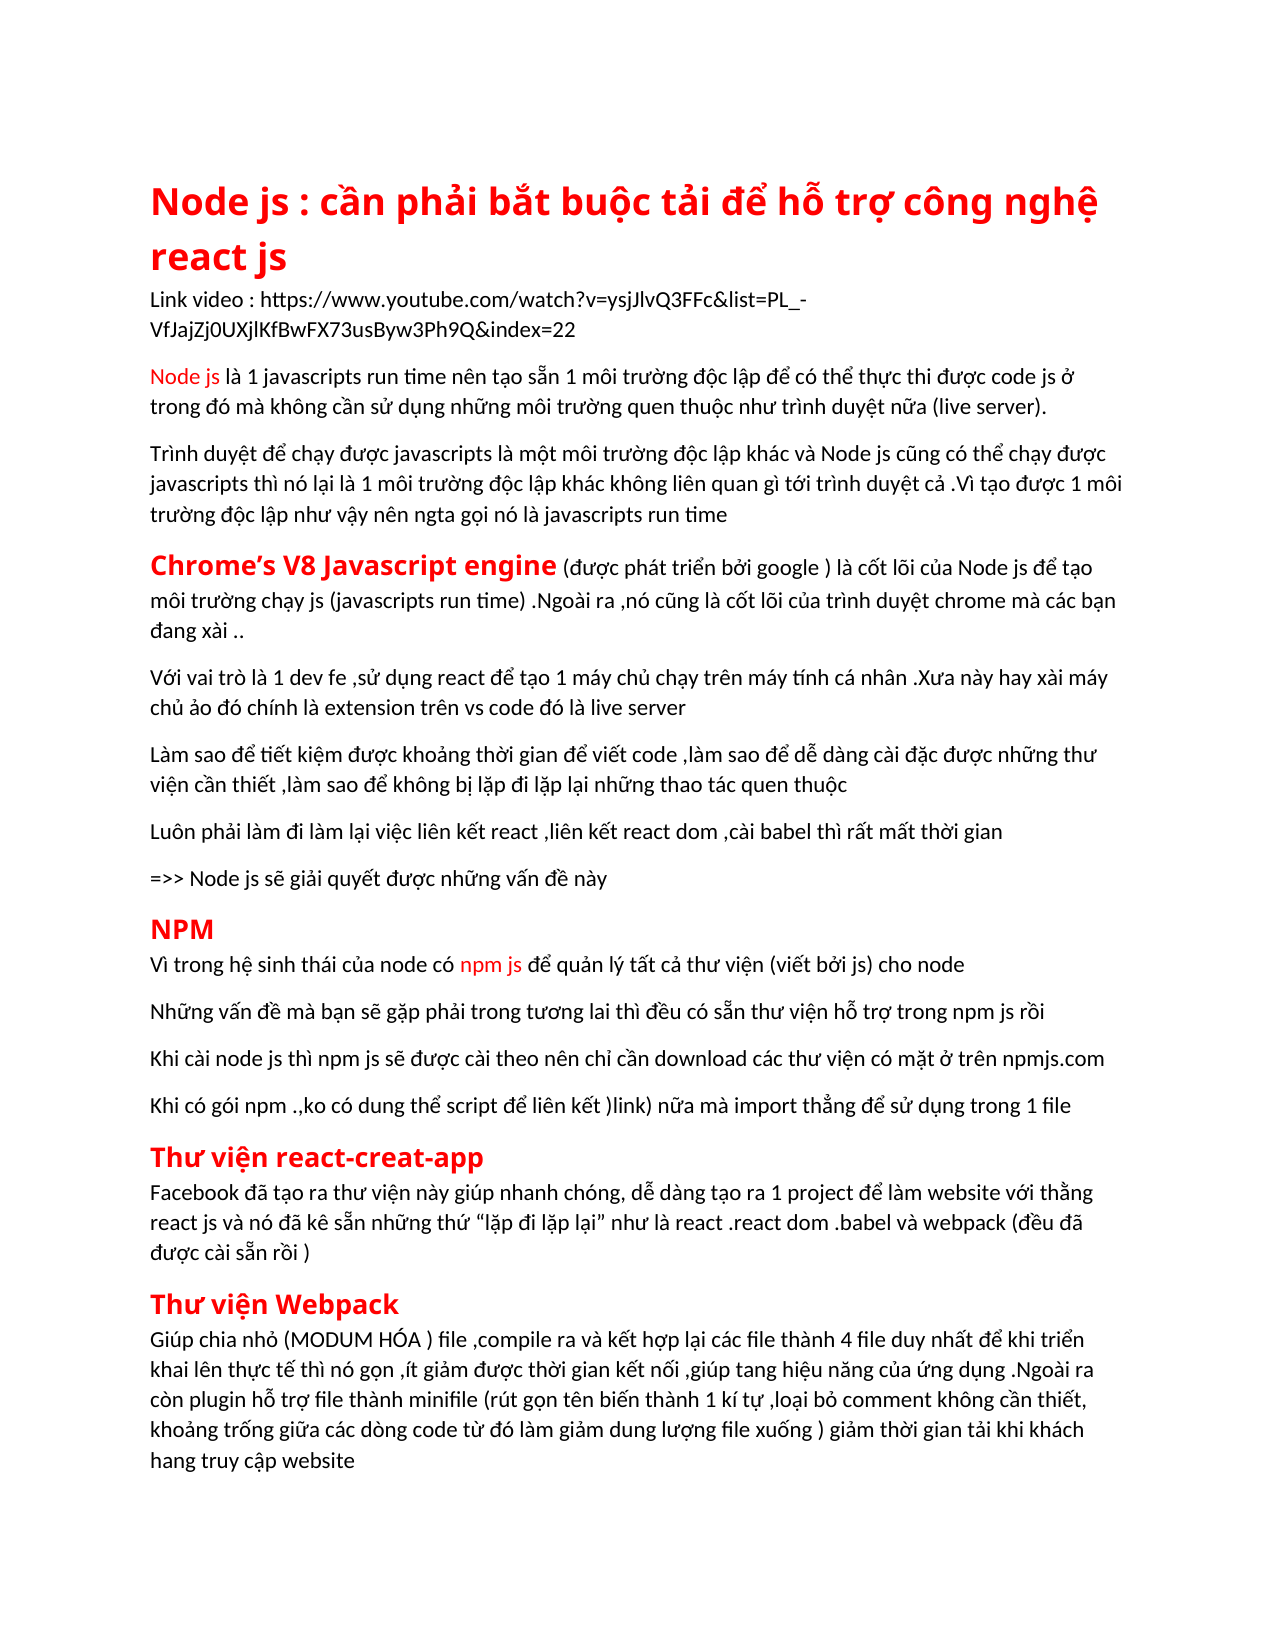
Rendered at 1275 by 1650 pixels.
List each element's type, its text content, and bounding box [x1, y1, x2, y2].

text Làm sao để tiết kiệm được khoảng thời gian để viết code ,làm sao để dễ dàng cài đặc được những thư viện cần thiết ,làm sao để không bị lặp đi lặp lại những thao tác quen thuộc [150, 740, 1125, 798]
text Những vấn đề mà bạn sẽ gặp phải trong tương lai thì đều có sẵn thư viện hỗ trợ trong npm js rồi [150, 997, 1125, 1025]
text =>> Node js sẽ giải quyết được những vấn đề này [150, 864, 1125, 892]
text Giúp chia nhỏ (MODUM HÓA ) file ,compile ra và kết hợp lại các file thành 4 file duy nhất để khi triển khai lên thực tế thì nó gọn ,ít giảm được thời gian kết nối ,giúp tang hiệu năng của ứng dụng .Ngoài ra còn plugin hỗ trợ file thành minifile (rút gọn tên biến thành 1 kí tự ,loại bỏ comment không cần thiết, khoảng trống giữa các dòng code từ đó làm giảm dung lượng file xuống ) giảm thời gian tải khi khách hang truy cập website [150, 1325, 1125, 1474]
text Với vai trò là 1 dev fe ,sử dụng react để tạo 1 máy chủ chạy trên máy tính cá nhân .Xưa này hay xài máy chủ ảo đó chính là extension trên vs code đó là live server [150, 663, 1125, 721]
subtitle NPM [150, 911, 1125, 948]
text Khi có gói npm .,ko có dung thể script để liên kết )link) nữa mà import thẳng để sử dụng trong 1 file [150, 1091, 1125, 1119]
text Trình duyệt để chạy được javascripts là một môi trường độc lập khác và Node js cũng có thể chạy được javascripts thì nó lại là 1 môi trường độc lập khác không liên quan gì tới trình duyệt cả .Vì tạo được 1 môi trường độc lập như vậy nên ngta gọi nó là javascripts run time [150, 439, 1125, 528]
text Node js là 1 javascripts run time nên tạo sẵn 1 môi trường độc lập để có thể thực thi được code js ở trong đó mà không cần sử dụng những môi trường quen thuộc như trình duyệt nữa (live server). [150, 362, 1125, 421]
text Vì trong hệ sinh thái của node có npm js để quản lý tất cả thư viện (viết bởi js) cho node [150, 951, 1125, 978]
subtitle Thư viện react-creat-app [150, 1138, 1125, 1175]
text Chrome’s V8 Javascript engine (được phát triển bởi google ) là cốt lõi của Node js để tạo môi trường chạy js (javascripts run time) .Ngoài ra ,nó cũng là cốt lõi của trình duyệt chrome mà các bạn đang xài .. [150, 547, 1125, 644]
text Facebook đã tạo ra thư viện này giúp nhanh chóng, dễ dàng tạo ra 1 project để làm website với thằng react js và nó đã kê sẵn những thứ “lặp đi lặp lại” như là react .react dom .babel và webpack (đều đã được cài sẵn rồi ) [150, 1178, 1125, 1266]
text Khi cài node js thì npm js sẽ được cài theo nên chỉ cần download các thư viện có mặt ở trên npmjs.com [150, 1044, 1125, 1072]
text Luôn phải làm đi làm lại việc liên kết react ,liên kết react dom ,cài babel thì rất mất thời gian [150, 817, 1125, 845]
subtitle Thư viện Webpack [150, 1285, 1125, 1322]
subtitle Node js : cần phải bắt buộc tải để hỗ trợ công nghệ react js [150, 175, 1125, 281]
text Link video : https://www.youtube.com/watch?v=ysjJlvQ3FFc&list=PL_-VfJajZj0UXjlKfBwFX73usByw3Ph9Q&index=22 [150, 285, 1125, 343]
